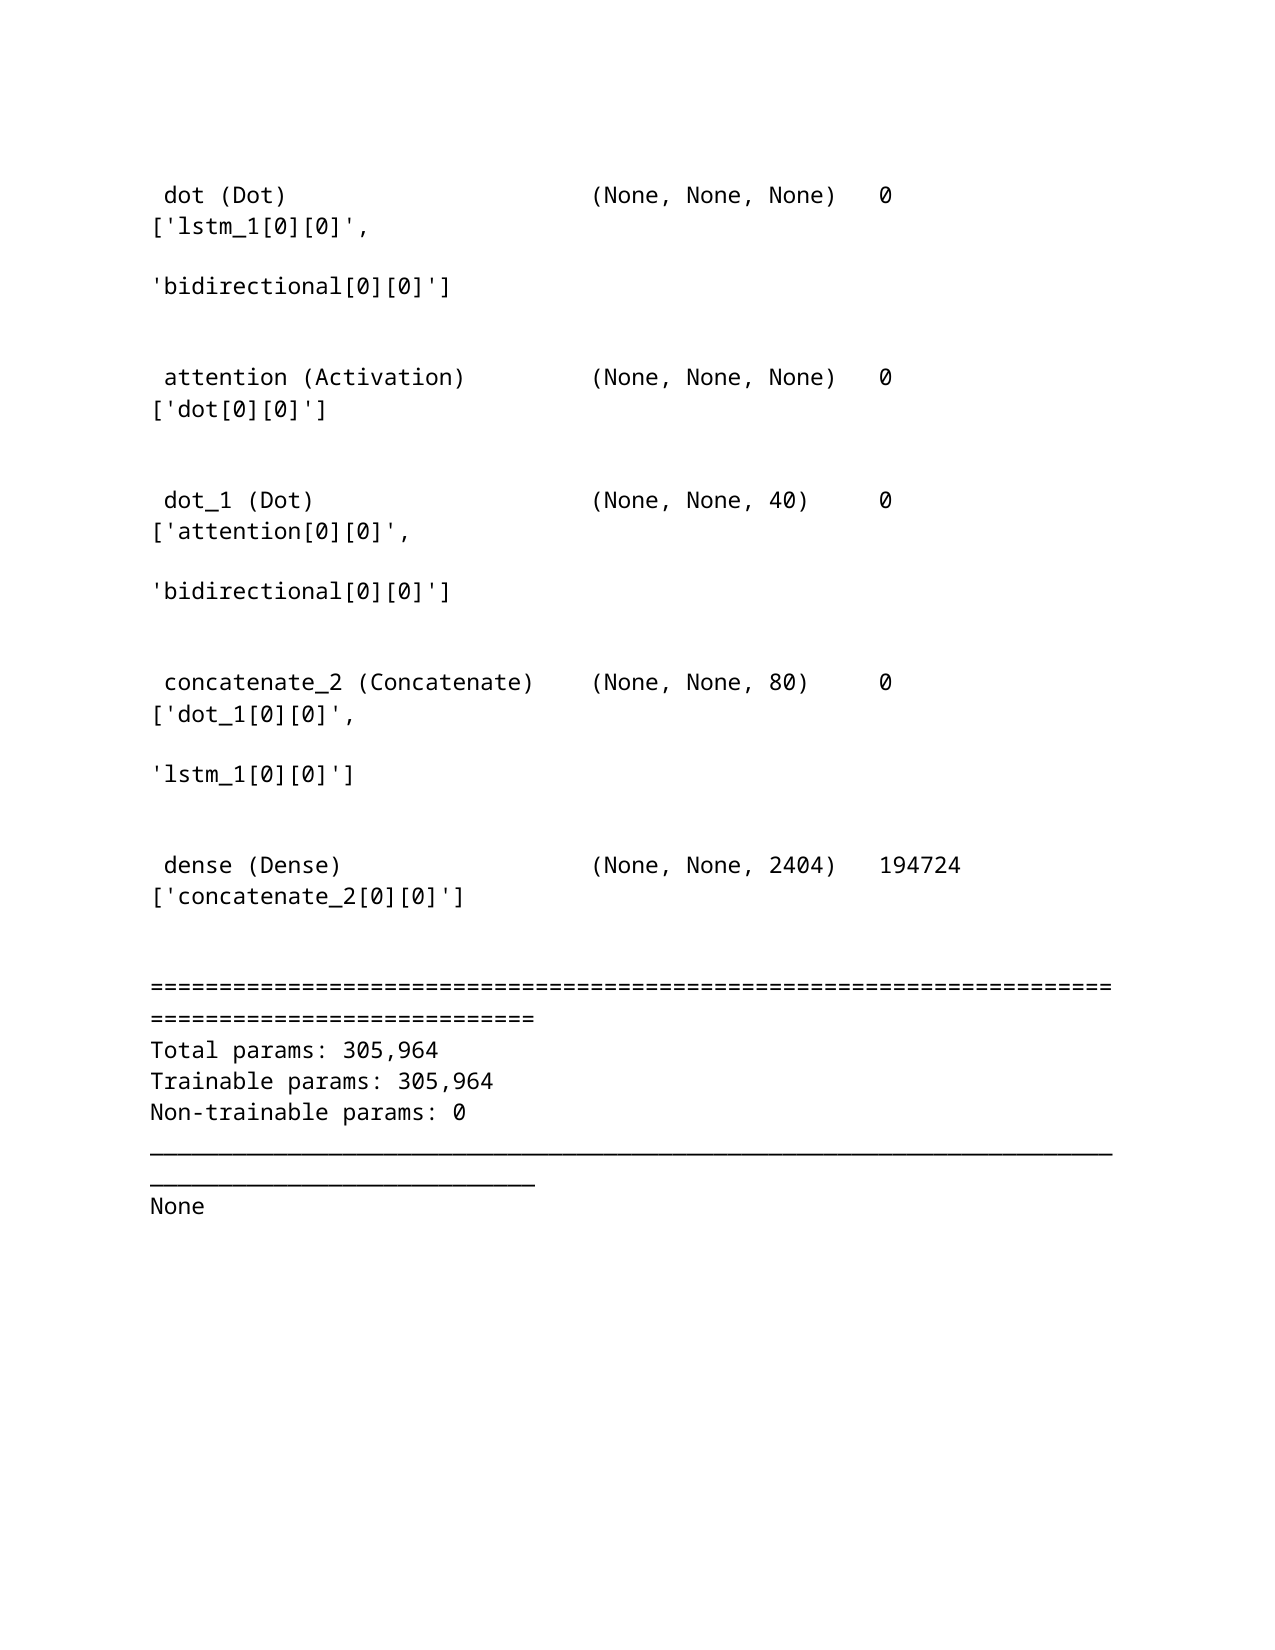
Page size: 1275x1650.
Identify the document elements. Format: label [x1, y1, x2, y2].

text [150, 150, 1125, 1221]
